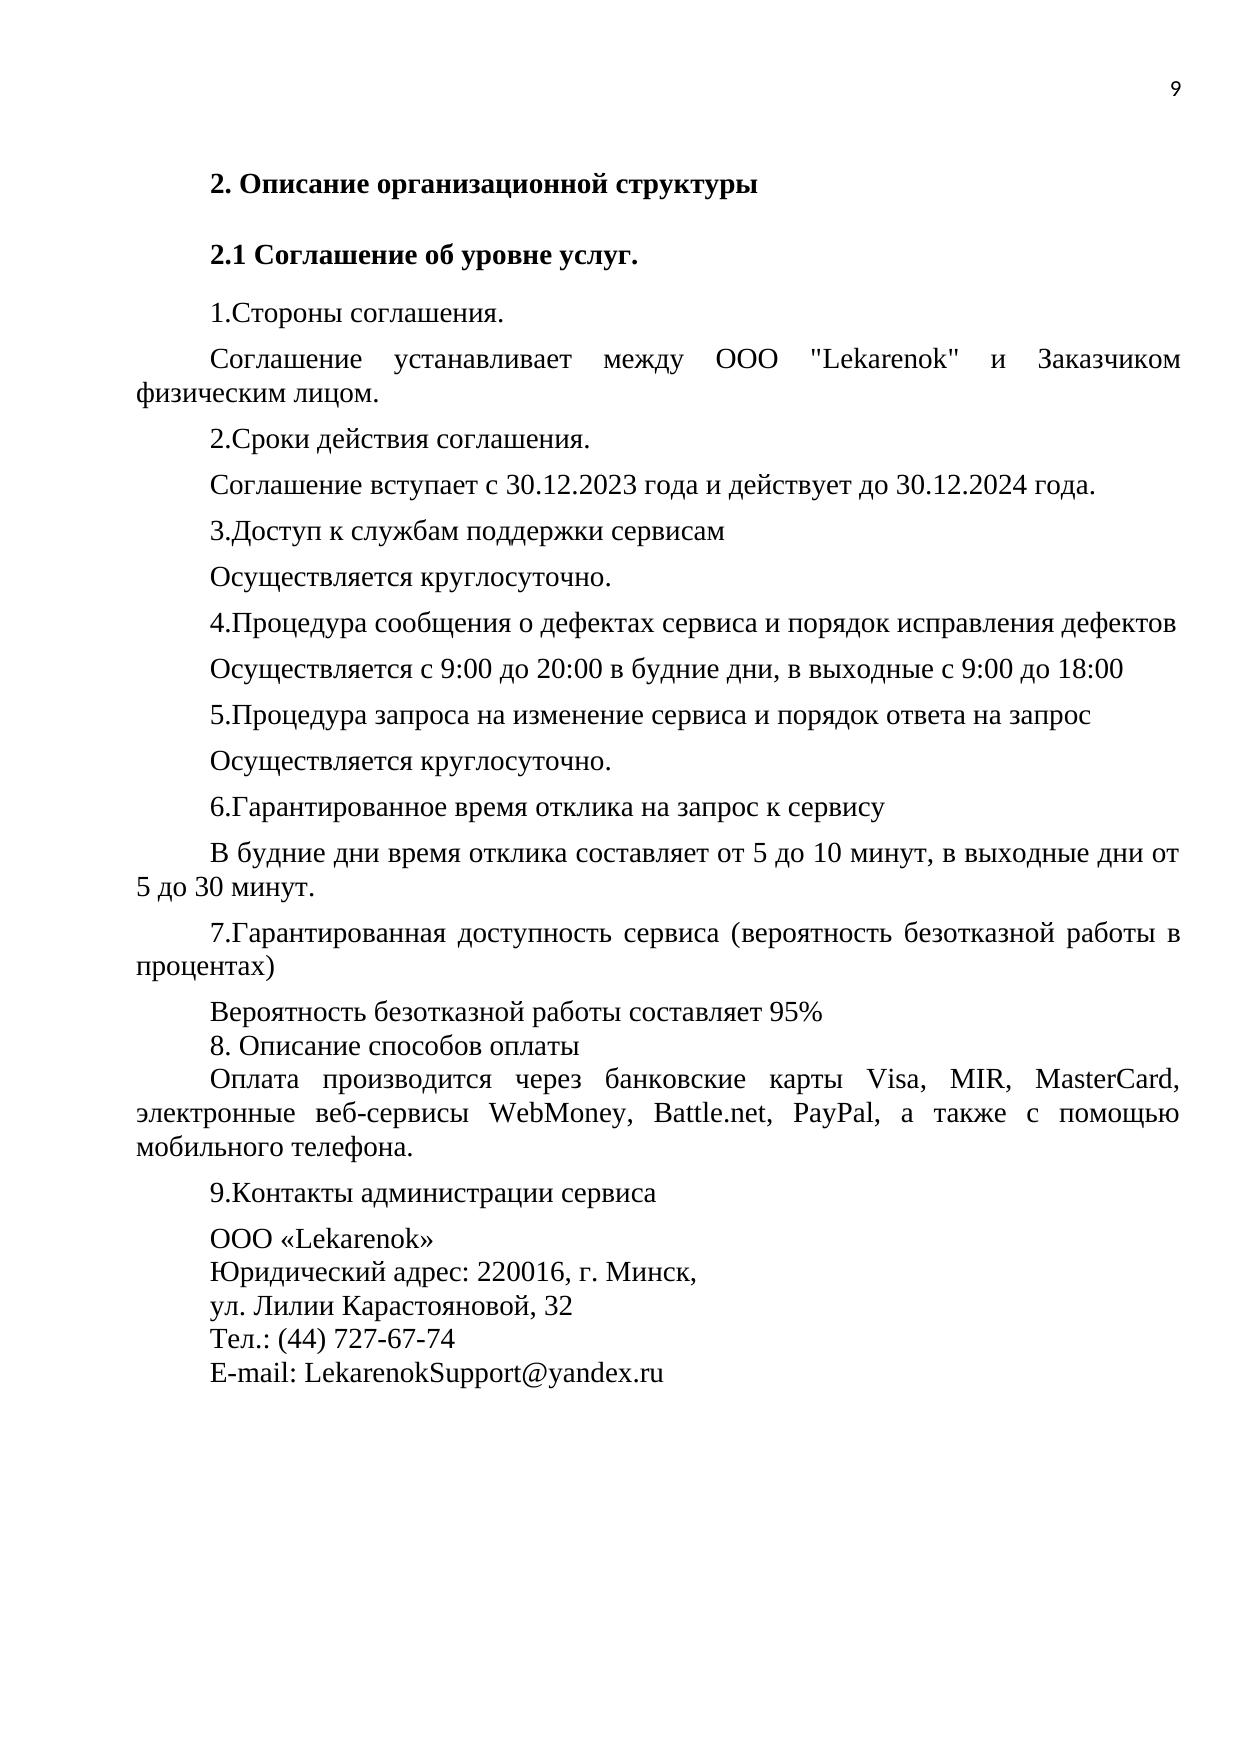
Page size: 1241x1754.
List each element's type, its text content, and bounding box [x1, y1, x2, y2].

text 6.Гарантированное время отклика на запрос к сервису [136, 789, 1181, 823]
text 3.Доступ к службам поддержки сервисам [136, 513, 1181, 547]
subtitle 2. Описание организационной структуры [136, 166, 1181, 199]
text Соглашение вступает с 30.12.2023 года и действует до 30.12.2024 года. [136, 467, 1181, 501]
text 9.Контакты администрации сервиса [136, 1175, 1181, 1208]
text Тел.: (44) 727-67-74 [136, 1321, 1181, 1355]
text Юридический адрес: 220016, г. Минск, [136, 1254, 1181, 1288]
text 2.Сроки действия соглашения. [136, 421, 1181, 454]
text 4.Процедура сообщения о дефектах сервиса и порядок исправления дефектов [136, 605, 1181, 639]
text Вероятность безотказной работы составляет 95% 8. Описание способов оплаты [209, 994, 1181, 1062]
text 7.Гарантированная доступность сервиса (вероятность безотказной работы в процентах) [136, 915, 1181, 982]
text E-mail: LekarenokSupport@yandex.ru [136, 1355, 1181, 1388]
text В будние дни время отклика составляет от 5 до 10 минут, в выходные дни от 5 до 30 минут. [136, 835, 1181, 902]
text Осуществляется с 9:00 до 20:00 в будние дни, в выходные с 9:00 до 18:00 [136, 651, 1181, 685]
text ООО «Lekarenok» [136, 1221, 1181, 1254]
text 1.Стороны соглашения. [136, 295, 1181, 329]
subtitle 2.1 Соглашение об уровне услуг. [136, 237, 1181, 270]
text Осуществляется круглосуточно. [136, 743, 1181, 777]
text Соглашение устанавливает между ООО "Lekarenok" и Заказчиком физическим лицом. [136, 341, 1181, 408]
text ул. Лилии Карастояновой, 32 [136, 1288, 1181, 1321]
text Оплата производится через банковские карты Visa, MIR, MasterCard, электронные веб-сервисы WebMoney, Battle.net, PayPal, а также с помощью мобильного телефона. [136, 1062, 1181, 1162]
text 5.Процедура запроса на изменение сервиса и порядок ответа на запрос [136, 697, 1181, 731]
text Осуществляется круглосуточно. [136, 559, 1181, 593]
